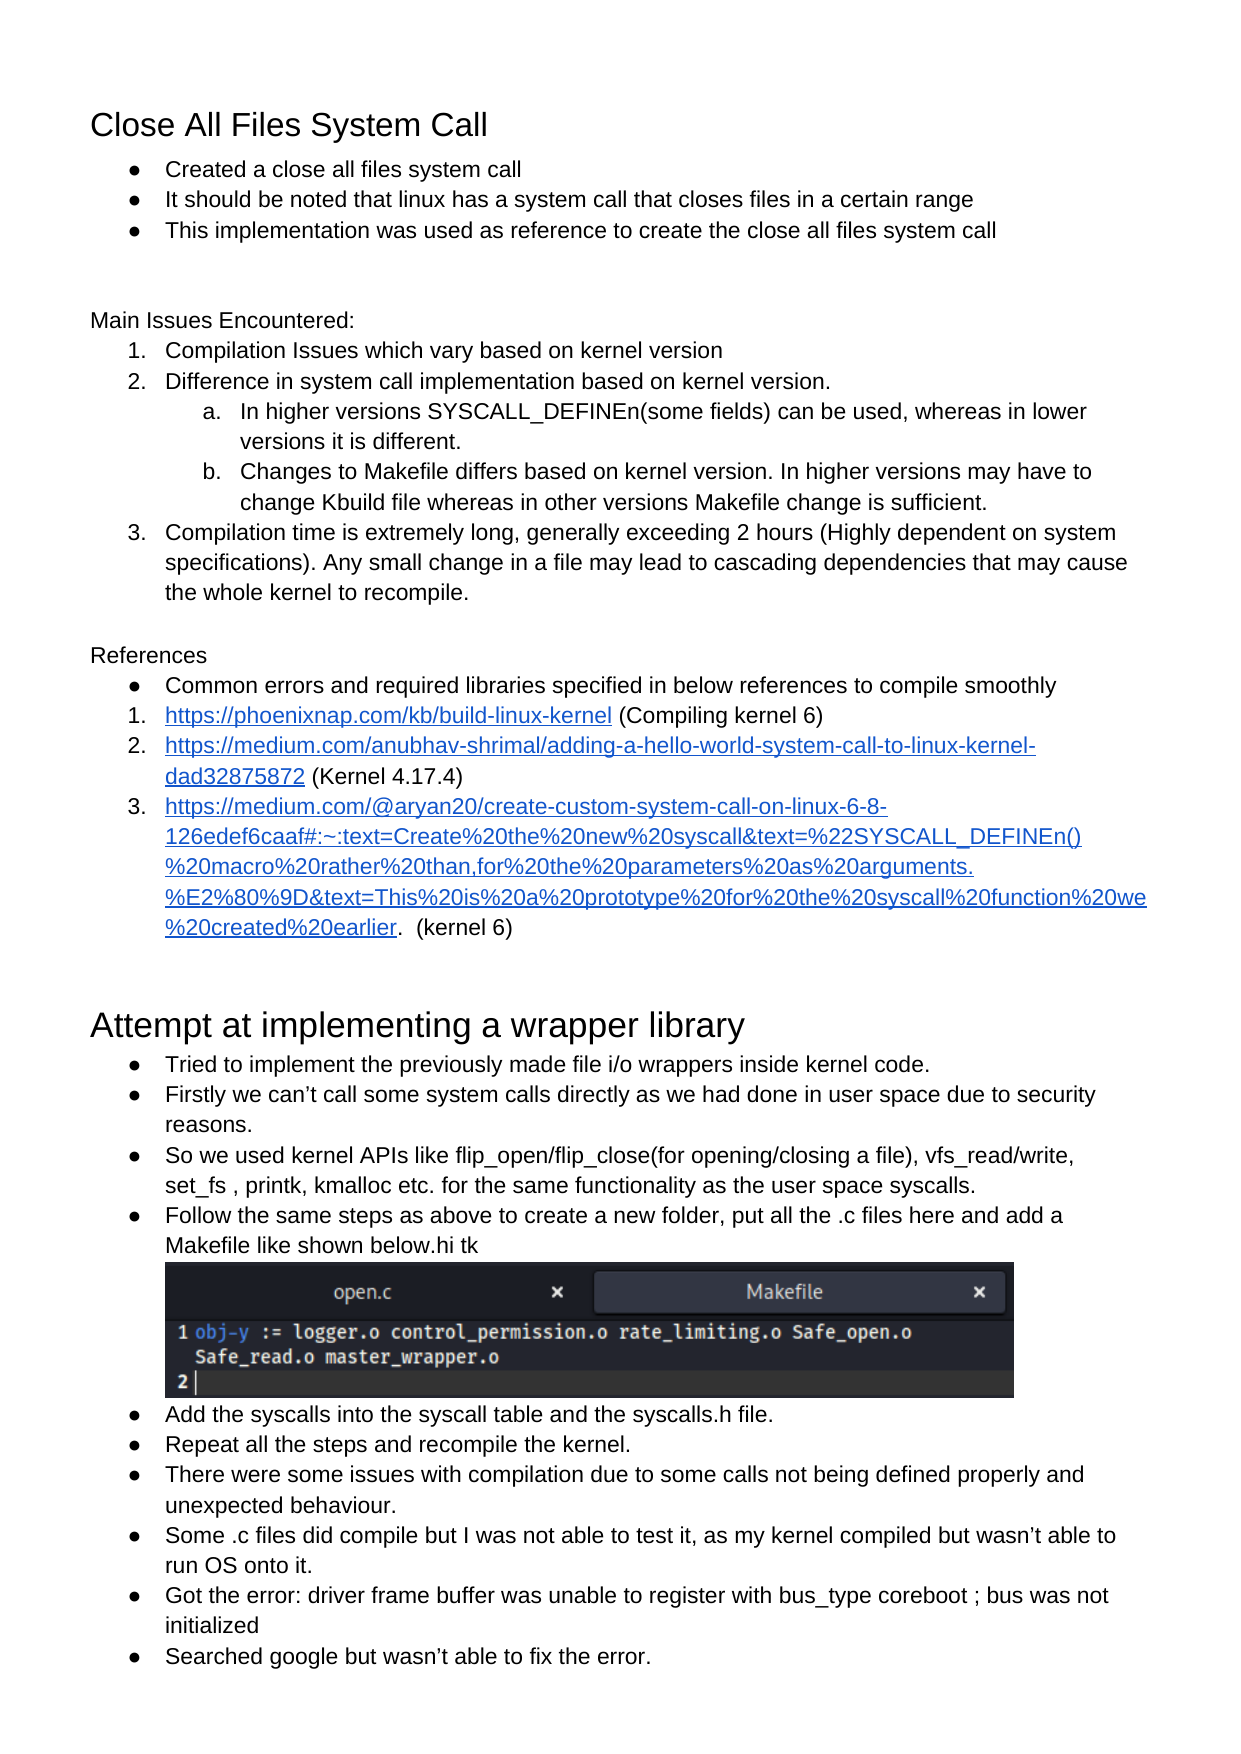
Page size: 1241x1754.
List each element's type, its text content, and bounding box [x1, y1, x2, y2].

list Firstly we can’t call some system calls directly as we had done in user space due to security reasons. [127, 1081, 1150, 1138]
list Compilation Issues which vary based on kernel version [127, 337, 1150, 364]
list In higher versions SYSCALL_DEFINEn(some fields) can be used, whereas in lower versions it is different. [202, 398, 1150, 454]
list There were some issues with compilation due to some calls not being defined properly and unexpected behaviour. [127, 1461, 1150, 1518]
text Attempt at implementing a wrapper library [90, 1004, 1150, 1045]
list Difference in system call implementation based on kernel version. [127, 368, 1150, 394]
list Common errors and required libraries specified in below references to compile smoothly [127, 672, 1150, 698]
list So we used kernel APIs like flip_open/flip_close(for opening/closing a file), vfs_read/write, set_fs , printk, kmalloc etc. for the same functionality as the user space syscalls. [127, 1142, 1150, 1198]
subtitle Close All Files System Call [90, 105, 1150, 144]
picture [165, 1262, 1014, 1398]
list Repeat all the steps and recompile the kernel. [127, 1431, 1150, 1458]
list Add the syscalls into the syscall table and the syscalls.h file. [127, 1401, 1150, 1427]
list Compilation time is extremely long, generally exceeding 2 hours (Highly dependent on system specifications). Any small change in a file may lead to cascading dependencies that may cause the whole kernel to recompile. [127, 519, 1150, 605]
list https://medium.com/@aryan20/create-custom-system-call-on-linux-6-8-126edef6caaf#:~:text=Create%20the%20new%20syscall&text=%22SYSCALL_DEFINEn()%20macro%20rather%20than,for%20the%20parameters%20as%20arguments.%E2%80%9D&text=This%20is%20a%20prototype%20for%20the%20syscall%20function%20we%20created%20earlier. (kernel 6) [127, 793, 1150, 940]
list Changes to Makefile differs based on kernel version. In higher versions may have to change Kbuild file whereas in other versions Makefile change is sufficient. [202, 458, 1150, 515]
list It should be noted that linux has a system call that closes files in a certain range [127, 186, 1150, 213]
text References [90, 642, 1150, 668]
list Tried to implement the previously made file i/o wrappers inside kernel code. [127, 1051, 1150, 1077]
list Some .c files did compile but I was not able to test it, as my kernel compiled but wasn’t able to run OS onto it. [127, 1522, 1150, 1578]
list Searched google but wasn’t able to fix the error. [127, 1643, 1150, 1669]
list Got the error: driver frame buffer was unable to register with bus_type coreboot ; bus was not initialized [127, 1582, 1150, 1639]
text Main Issues Encountered: [90, 307, 1150, 333]
list https://phoenixnap.com/kb/build-linux-kernel (Compiling kernel 6) [127, 702, 1150, 728]
list This implementation was used as reference to create the close all files system call [127, 217, 1150, 243]
list https://medium.com/anubhav-shrimal/adding-a-hello-world-system-call-to-linux-kernel-dad32875872 (Kernel 4.17.4) [127, 732, 1150, 789]
list Created a close all files system call [127, 156, 1150, 182]
